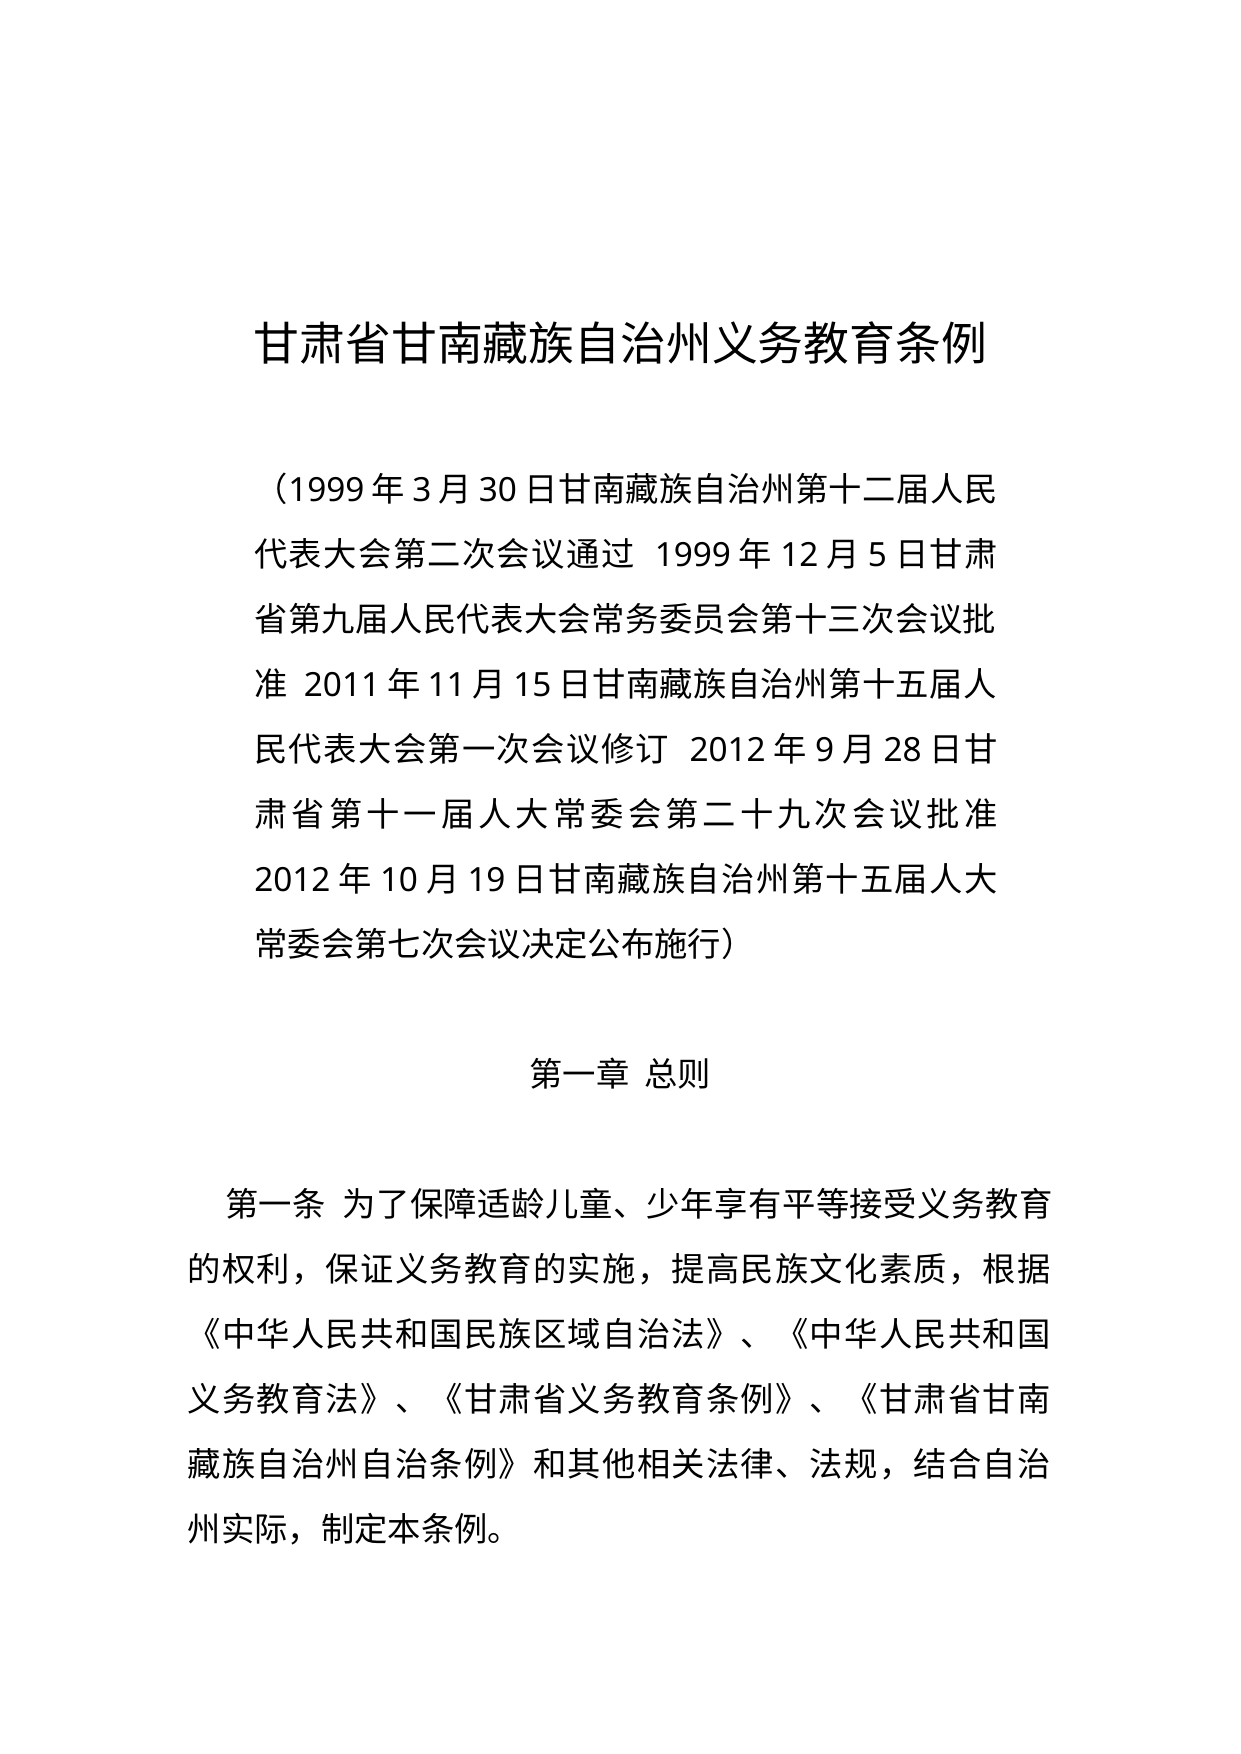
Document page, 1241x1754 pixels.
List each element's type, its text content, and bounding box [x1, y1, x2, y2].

text 甘肃省甘南藏族自治州义务教育条例 [187, 292, 1053, 389]
text 第一章 总则 [187, 1039, 1053, 1104]
text （1999年3月30日甘南藏族自治州第十二届人民代表大会第二次会议通过 1999年12月5日甘肃省第九届人民代表大会常务委员会第十三次会议批准 2011年11月15日甘南藏族自治州第十五届人民代表大会第一次会议修订 2012年9月28日甘肃省第十一届人大常委会第二十九次会议批准 2012年10月19日甘南藏族自治州第十五届人大常委会第七次会议决定公布施行） [254, 454, 998, 974]
text 第一条 为了保障适龄儿童、少年享有平等接受义务教育的权利，保证义务教育的实施，提高民族文化素质，根据《中华人民共和国民族区域自治法》、《中华人民共和国义务教育法》、《甘肃省义务教育条例》、《甘肃省甘南藏族自治州自治条例》和其他相关法律、法规，结合自治州实际，制定本条例。 [187, 1169, 1053, 1559]
